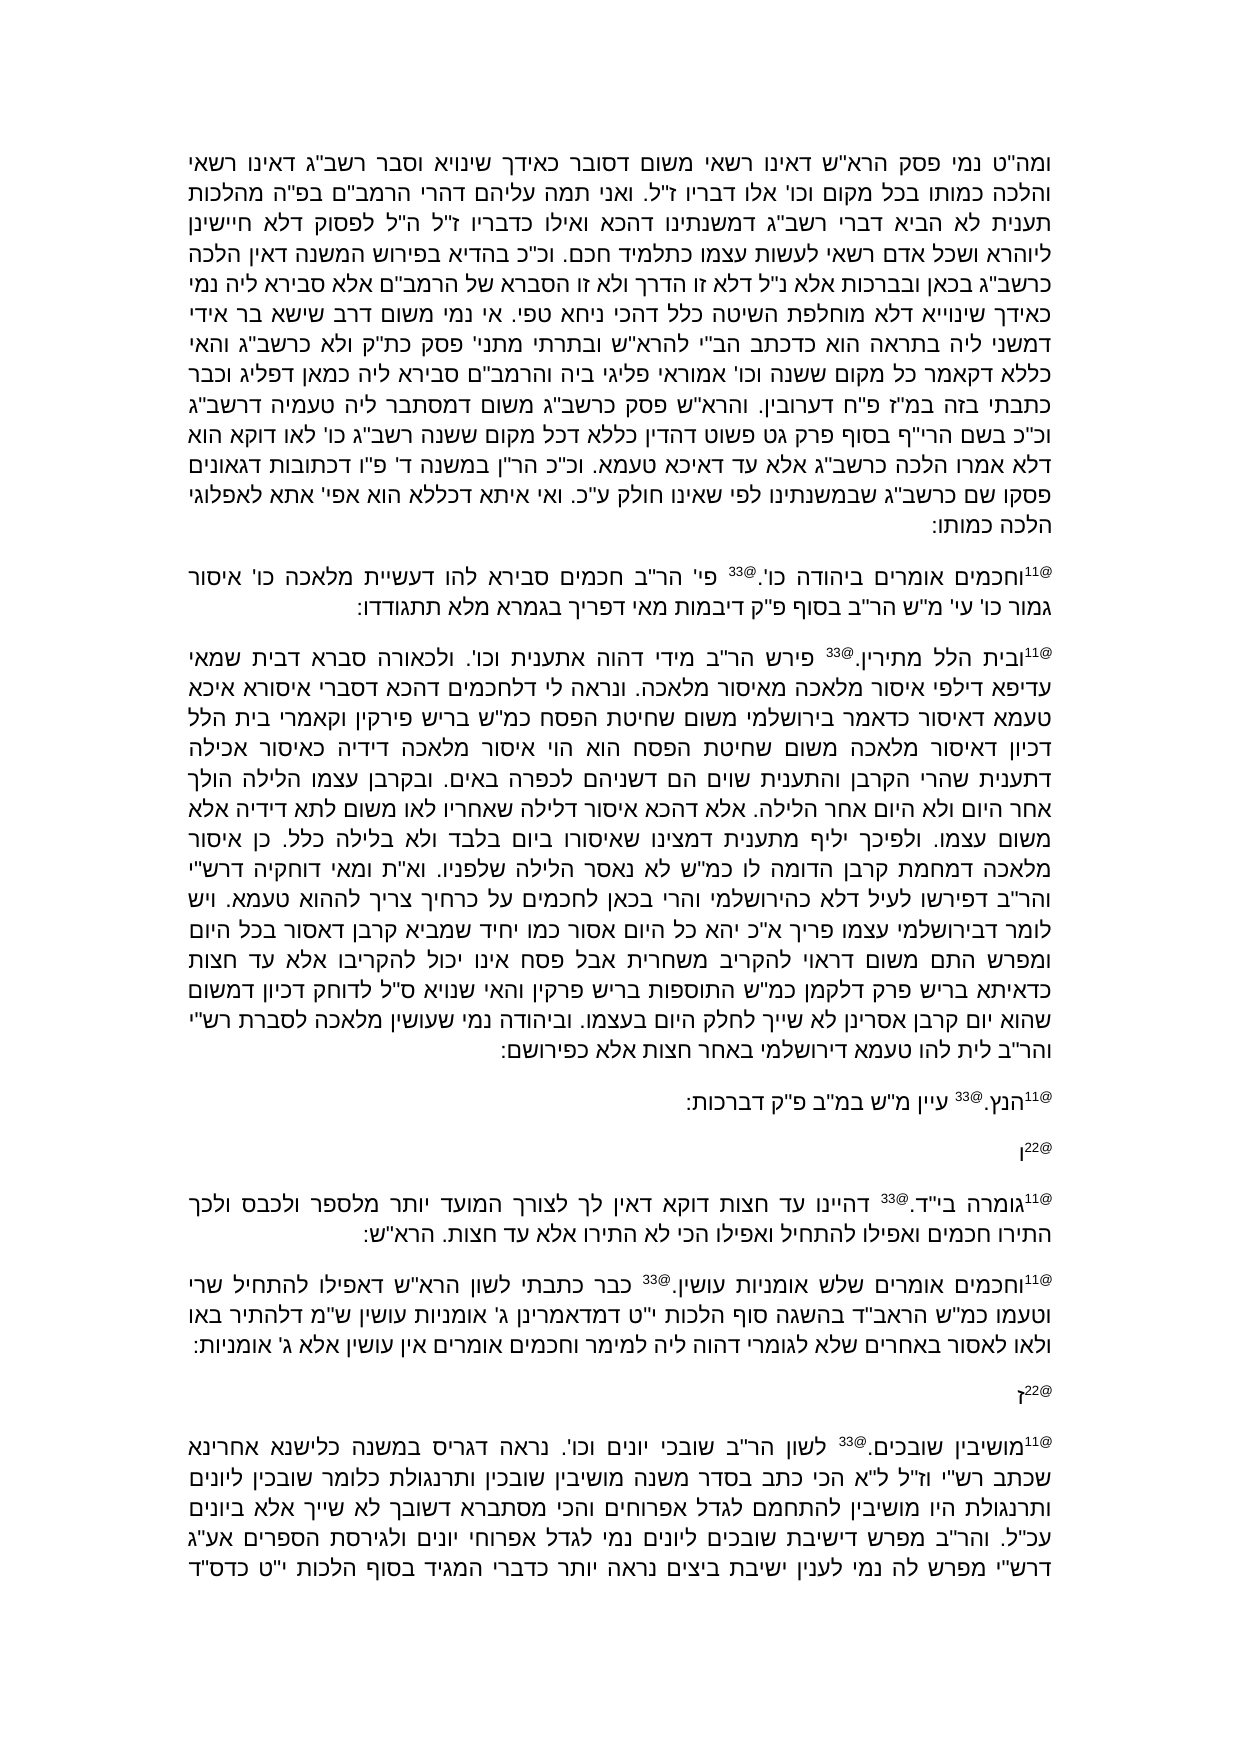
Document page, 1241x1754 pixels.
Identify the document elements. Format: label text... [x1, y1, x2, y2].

text @11גומרה בי"ד.@33 דהיינו עד חצות דוקא דאין לך לצורך המועד יותר מלספר ולכבס ולכך התירו חכמים ואפילו להתחיל ואפילו הכי לא התירו אלא עד חצות. הרא"ש: [187, 1191, 1053, 1247]
text @11וחכמים אומרים שלש אומניות עושין.@33 כבר כתבתי לשון הרא"ש דאפילו להתחיל שרי וטעמו כמ"ש הראב"ד בהשגה סוף הלכות י"ט דמדאמרינן ג' אומניות עושין ש"מ דלהתיר באו ולאו לאסור באחרים שלא לגומרי דהוה ליה למימר וחכמים אומרים אין עושין אלא ג' אומניות: [187, 1272, 1053, 1359]
text @22ז [187, 1383, 1053, 1410]
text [187, 150, 1053, 539]
text @11ובית הלל מתירין.@33 פירש הר"ב מידי דהוה אתענית וכו'. ולכאורה סברא דבית שמאי עדיפא דילפי איסור מלאכה מאיסור מלאכה. ונראה לי דלחכמים דהכא דסברי איסורא איכא טעמא דאיסור כדאמר בירושלמי משום שחיטת הפסח כמ"ש בריש פירקין וקאמרי בית הלל דכיון דאיסור מלאכה משום שחיטת הפסח הוא הוי איסור מלאכה דידיה כאיסור אכילה דתענית שהרי הקרבן והתענית שוים הם דשניהם לכפרה באים. ובקרבן עצמו הלילה הולך אחר היום ולא היום אחר הלילה. אלא דהכא איסור דלילה שאחריו לאו משום לתא דידיה אלא משום עצמו. ולפיכך יליף מתענית דמצינו שאיסורו ביום בלבד ולא בלילה כלל. כן איסור מלאכה דמחמת קרבן הדומה לו כמ"ש לא נאסר הלילה שלפניו. וא"ת ומאי דוחקיה דרש"י והר"ב דפירשו לעיל דלא כהירושלמי והרי בכאן לחכמים על כרחיך צריך לההוא טעמא. ויש לומר דבירושלמי עצמו פריך א"כ יהא כל היום אסור כמו יחיד שמביא קרבן דאסור בכל היום ומפרש התם משום דראוי להקריב משחרית אבל פסח אינו יכול להקריבו אלא עד חצות כדאיתא בריש פרק דלקמן כמ"ש התוספות בריש פרקין והאי שנויא ס"ל לדוחק דכיון דמשום שהוא יום קרבן אסרינן לא שייך לחלק היום בעצמו. וביהודה נמי שעושין מלאכה לסברת רש"י והר"ב לית להו טעמא דירושלמי באחר חצות אלא כפירושם: [187, 645, 1053, 1064]
text @22ו [187, 1139, 1053, 1166]
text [187, 1434, 1053, 1582]
text @11הנץ.@33 עיין מ"ש במ"ב פ"ק דברכות: [187, 1088, 1053, 1115]
text @11וחכמים אומרים ביהודה כו'.@33 פי' הר"ב חכמים סבירא להו דעשיית מלאכה כו' איסור גמור כו' עי' מ"ש הר"ב בסוף פ"ק דיבמות מאי דפריך בגמרא מלא תתגודדו: [187, 563, 1053, 620]
